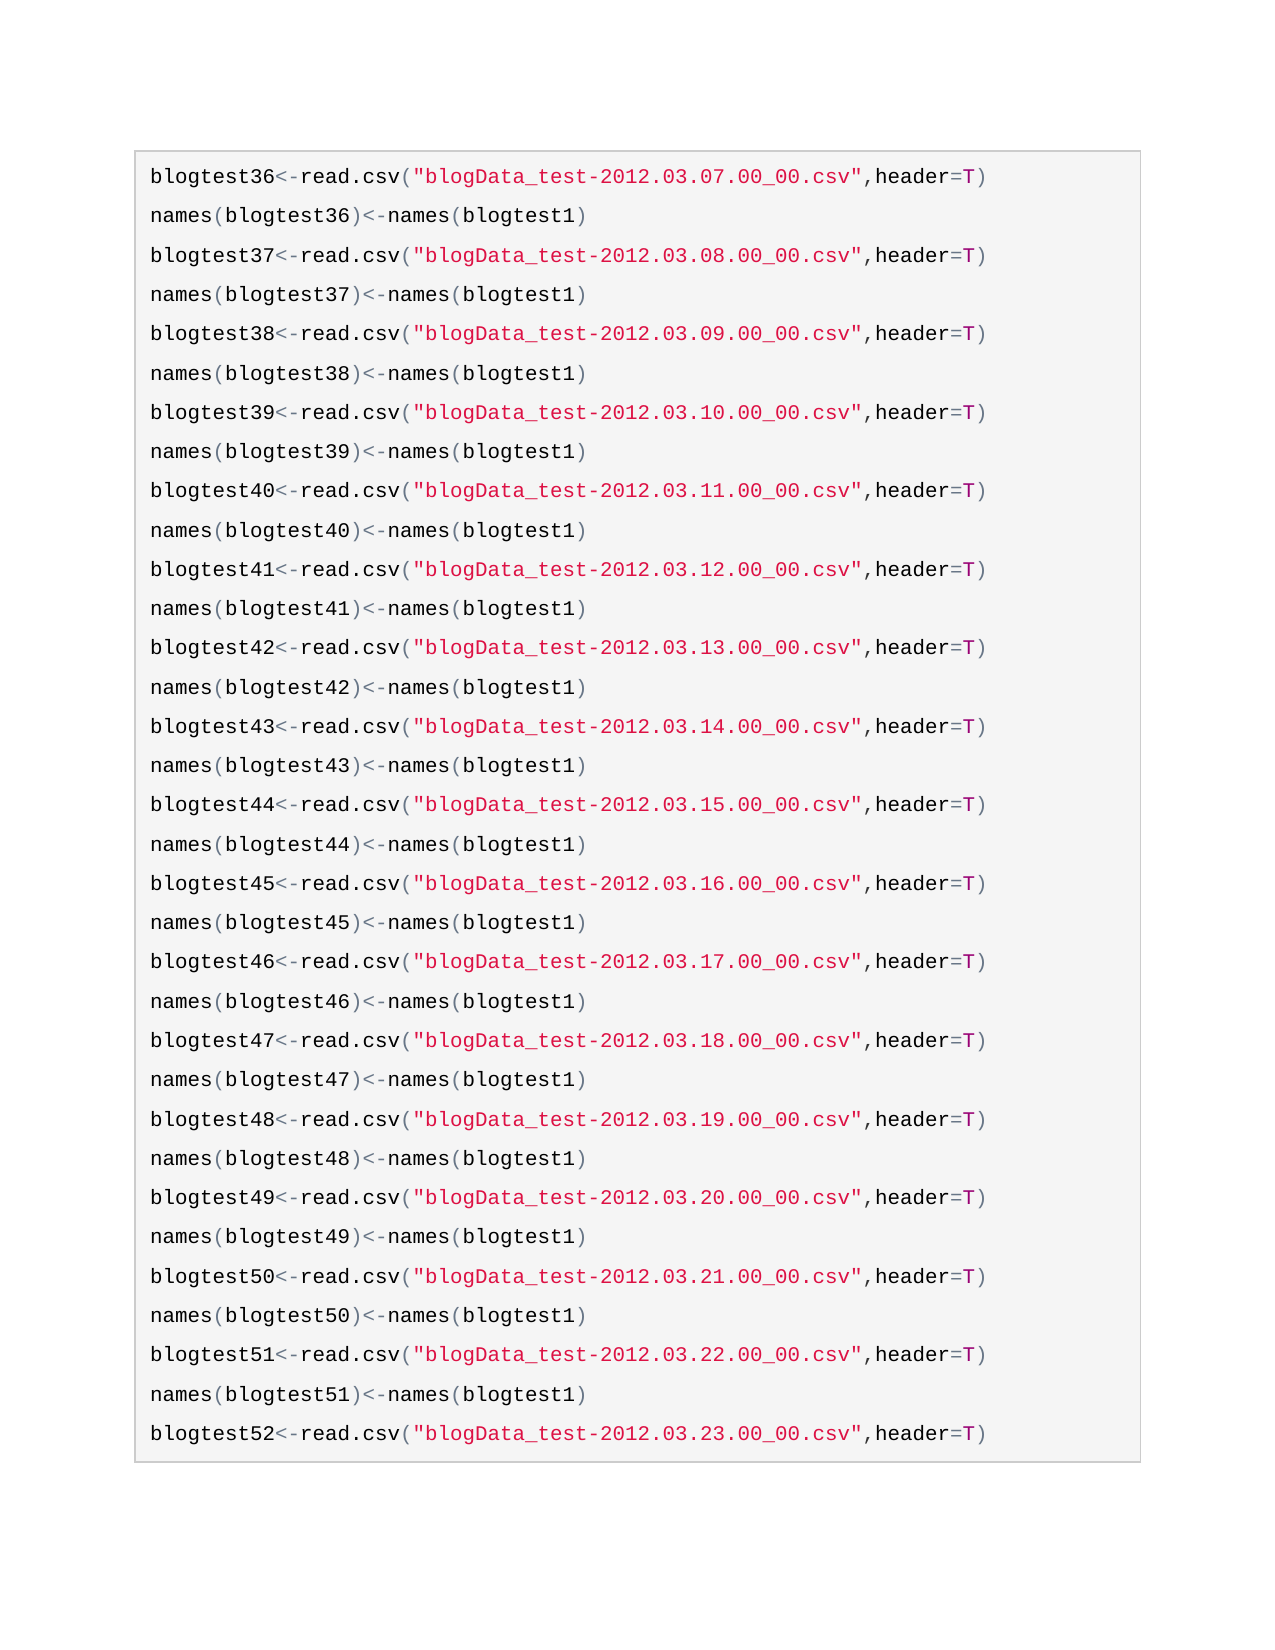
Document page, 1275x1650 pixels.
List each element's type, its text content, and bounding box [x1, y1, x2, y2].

text names(blogtest40)<-names(blogtest1) [136, 503, 1140, 543]
text names(blogtest47)<-names(blogtest1) [136, 1053, 1140, 1092]
text names(blogtest50)<-names(blogtest1) [136, 1289, 1140, 1328]
text names(blogtest43)<-names(blogtest1) [136, 739, 1140, 778]
text blogtest45<-read.csv("blogData_test-2012.03.16.00_00.csv",header=T) [136, 857, 1140, 896]
text names(blogtest39)<-names(blogtest1) [136, 425, 1140, 464]
text names(blogtest42)<-names(blogtest1) [136, 661, 1140, 700]
text blogtest40<-read.csv("blogData_test-2012.03.11.00_00.csv",header=T) [136, 464, 1140, 503]
text names(blogtest41)<-names(blogtest1) [136, 582, 1140, 621]
text blogtest42<-read.csv("blogData_test-2012.03.13.00_00.csv",header=T) [136, 621, 1140, 661]
text blogtest51<-read.csv("blogData_test-2012.03.22.00_00.csv",header=T) [136, 1328, 1140, 1367]
text names(blogtest38)<-names(blogtest1) [136, 346, 1140, 386]
text names(blogtest46)<-names(blogtest1) [136, 975, 1140, 1014]
text names(blogtest44)<-names(blogtest1) [136, 818, 1140, 857]
text names(blogtest37)<-names(blogtest1) [136, 268, 1140, 307]
text names(blogtest45)<-names(blogtest1) [136, 896, 1140, 935]
text blogtest49<-read.csv("blogData_test-2012.03.20.00_00.csv",header=T) [136, 1171, 1140, 1210]
text names(blogtest49)<-names(blogtest1) [136, 1210, 1140, 1249]
text blogtest39<-read.csv("blogData_test-2012.03.10.00_00.csv",header=T) [136, 386, 1140, 425]
text blogtest37<-read.csv("blogData_test-2012.03.08.00_00.csv",header=T) [136, 228, 1140, 268]
text names(blogtest48)<-names(blogtest1) [136, 1132, 1140, 1171]
text blogtest43<-read.csv("blogData_test-2012.03.14.00_00.csv",header=T) [136, 700, 1140, 739]
text blogtest50<-read.csv("blogData_test-2012.03.21.00_00.csv",header=T) [136, 1249, 1140, 1289]
text blogtest38<-read.csv("blogData_test-2012.03.09.00_00.csv",header=T) [136, 307, 1140, 346]
text blogtest52<-read.csv("blogData_test-2012.03.23.00_00.csv",header=T) [136, 1407, 1140, 1461]
text blogtest44<-read.csv("blogData_test-2012.03.15.00_00.csv",header=T) [136, 778, 1140, 818]
text blogtest46<-read.csv("blogData_test-2012.03.17.00_00.csv",header=T) [136, 935, 1140, 975]
text blogtest48<-read.csv("blogData_test-2012.03.19.00_00.csv",header=T) [136, 1092, 1140, 1132]
text blogtest36<-read.csv("blogData_test-2012.03.07.00_00.csv",header=T) [136, 152, 1140, 189]
text blogtest47<-read.csv("blogData_test-2012.03.18.00_00.csv",header=T) [136, 1014, 1140, 1053]
text blogtest41<-read.csv("blogData_test-2012.03.12.00_00.csv",header=T) [136, 543, 1140, 582]
text names(blogtest36)<-names(blogtest1) [136, 189, 1140, 228]
text names(blogtest51)<-names(blogtest1) [136, 1367, 1140, 1407]
